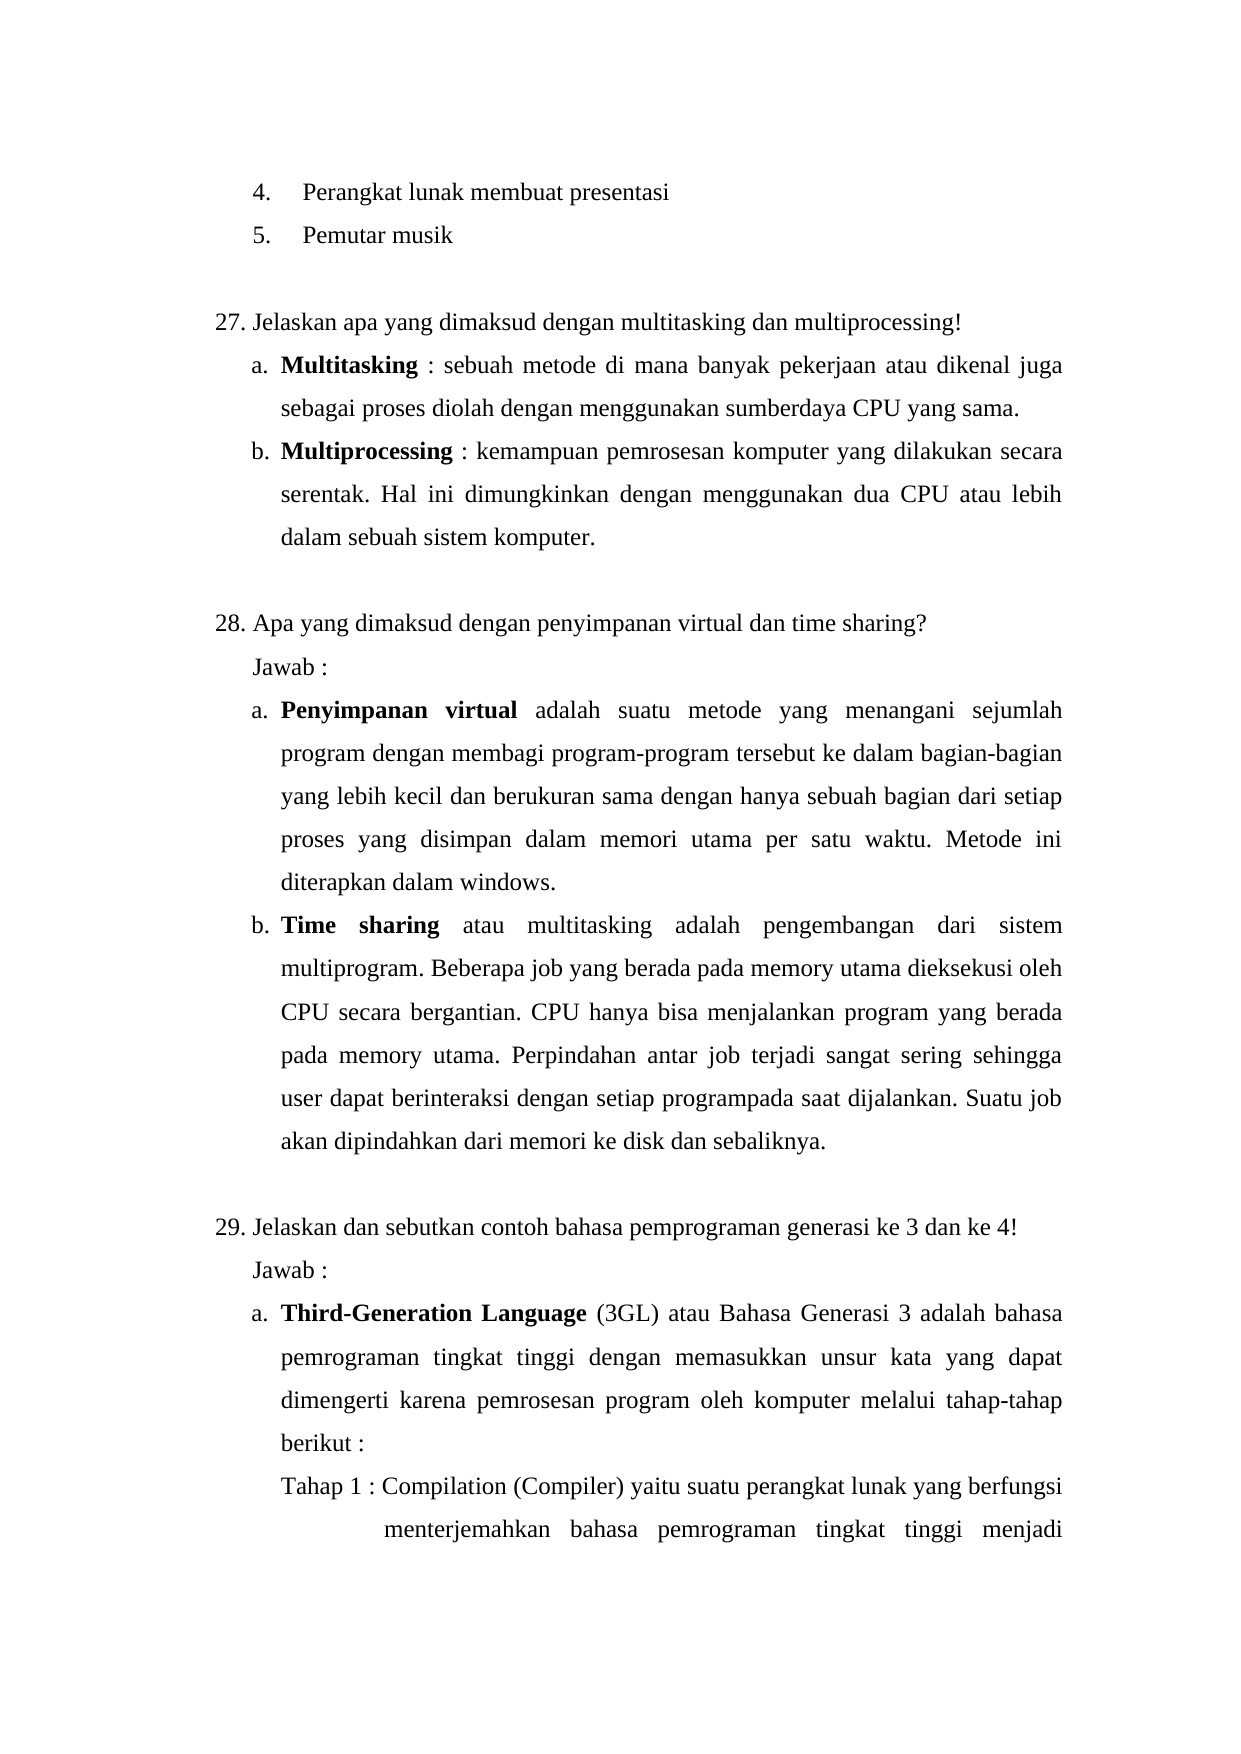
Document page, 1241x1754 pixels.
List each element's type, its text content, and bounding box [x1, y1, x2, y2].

list Jelaskan apa yang dimaksud dengan multitasking dan multiprocessing! [215, 307, 1063, 335]
list Apa yang dimaksud dengan penyimpanan virtual dan time sharing? [215, 608, 1063, 637]
list Third-Generation Language (3GL) atau Bahasa Generasi 3 adalah bahasa pemrograman tingkat tinggi dengan memasukkan unsur kata yang dapat dimengerti karena pemrosesan program oleh komputer melalui tahap-tahap berikut : [251, 1298, 1063, 1457]
list 4. Perangkat lunak membuat presentasi [252, 177, 1063, 206]
list Jawab : [252, 652, 1063, 680]
list Jawab : [252, 1255, 1063, 1284]
list Multiprocessing : kemampuan pemrosesan komputer yang dilakukan secara serentak. Hal ini dimungkinkan dengan menggunakan dua CPU atau lebih dalam sebuah sistem komputer. [251, 436, 1063, 551]
list Multitasking : sebuah metode di mana banyak pekerjaan atau dikenal juga sebagai proses diolah dengan menggunakan sumberdaya CPU yang sama. [251, 350, 1063, 422]
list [281, 1471, 1063, 1543]
list Time sharing atau multitasking adalah pengembangan dari sistem multiprogram. Beberapa job yang berada pada memory utama dieksekusi oleh CPU secara bergantian. CPU hanya bisa menjalankan program yang berada pada memory utama. Perpindahan antar job terjadi sangat sering sehingga user dapat berinteraksi dengan setiap programpada saat dijalankan. Suatu job akan dipindahkan dari memori ke disk dan sebaliknya. [251, 910, 1063, 1155]
list Jelaskan dan sebutkan contoh bahasa pemprograman generasi ke 3 dan ke 4! [215, 1212, 1063, 1241]
list 5. Pemutar musik [252, 220, 1063, 249]
list Penyimpanan virtual adalah suatu metode yang menangani sejumlah program dengan membagi program-program tersebut ke dalam bagian-bagian yang lebih kecil dan berukuran sama dengan hanya sebuah bagian dari setiap proses yang disimpan dalam memori utama per satu waktu. Metode ini diterapkan dalam windows. [251, 695, 1063, 896]
